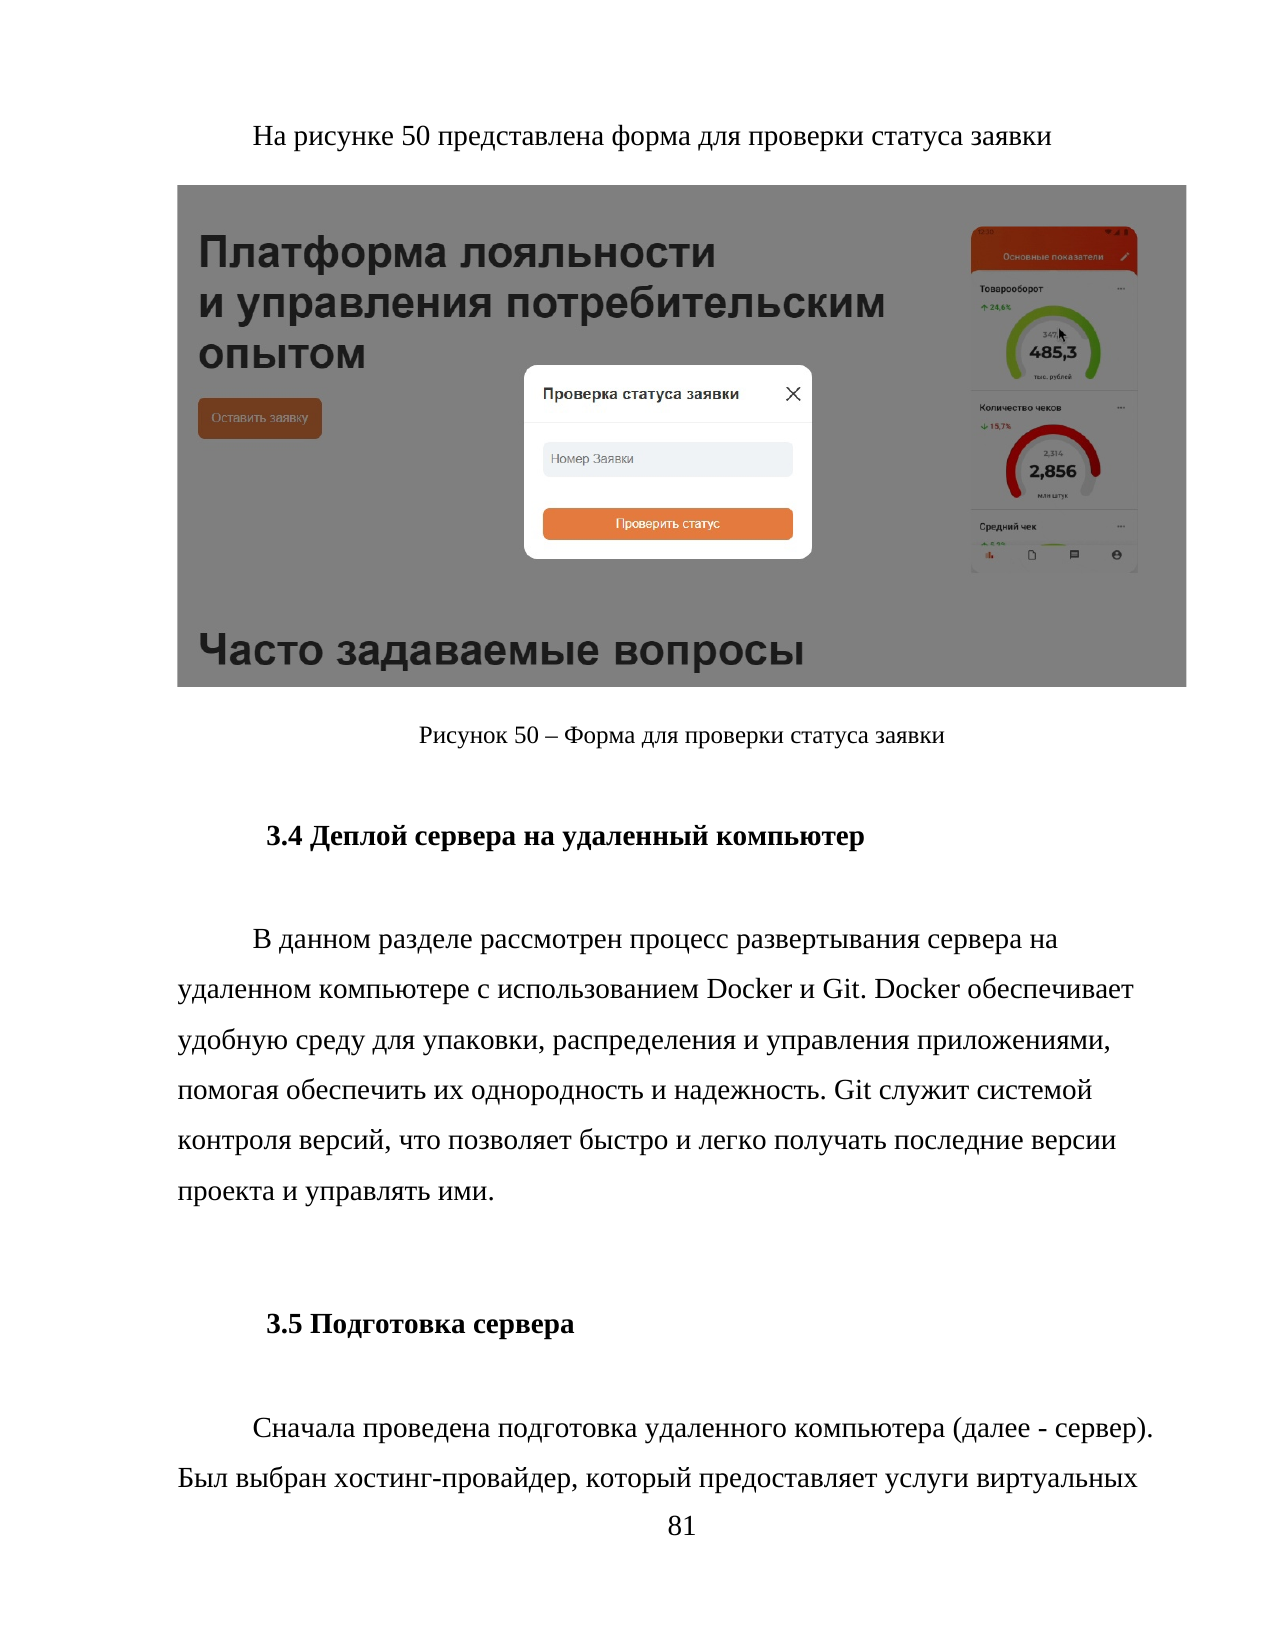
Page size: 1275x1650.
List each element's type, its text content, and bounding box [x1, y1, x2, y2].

subtitle 3.4 Деплой сервера на удаленный компьютер [266, 818, 1186, 852]
picture [177, 185, 1187, 687]
text Рисунок 50 – Форма для проверки статуса заявки [177, 721, 1186, 749]
text В данном разделе рассмотрен процесс развертывания сервера на удаленном компьютере с использованием Docker и Git. Docker обеспечивает удобную среду для упаковки, распределения и управления приложениями, помогая обеспечить их однородность и надежность. Git служит системой контроля версий, что позволяет быстро и легко получать последние версии проекта и управлять ими. [177, 921, 1186, 1206]
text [177, 1410, 1186, 1494]
text На рисунке 50 представлена форма для проверки статуса заявки [177, 118, 1186, 152]
subtitle 3.5 Подготовка сервера [266, 1307, 1186, 1340]
